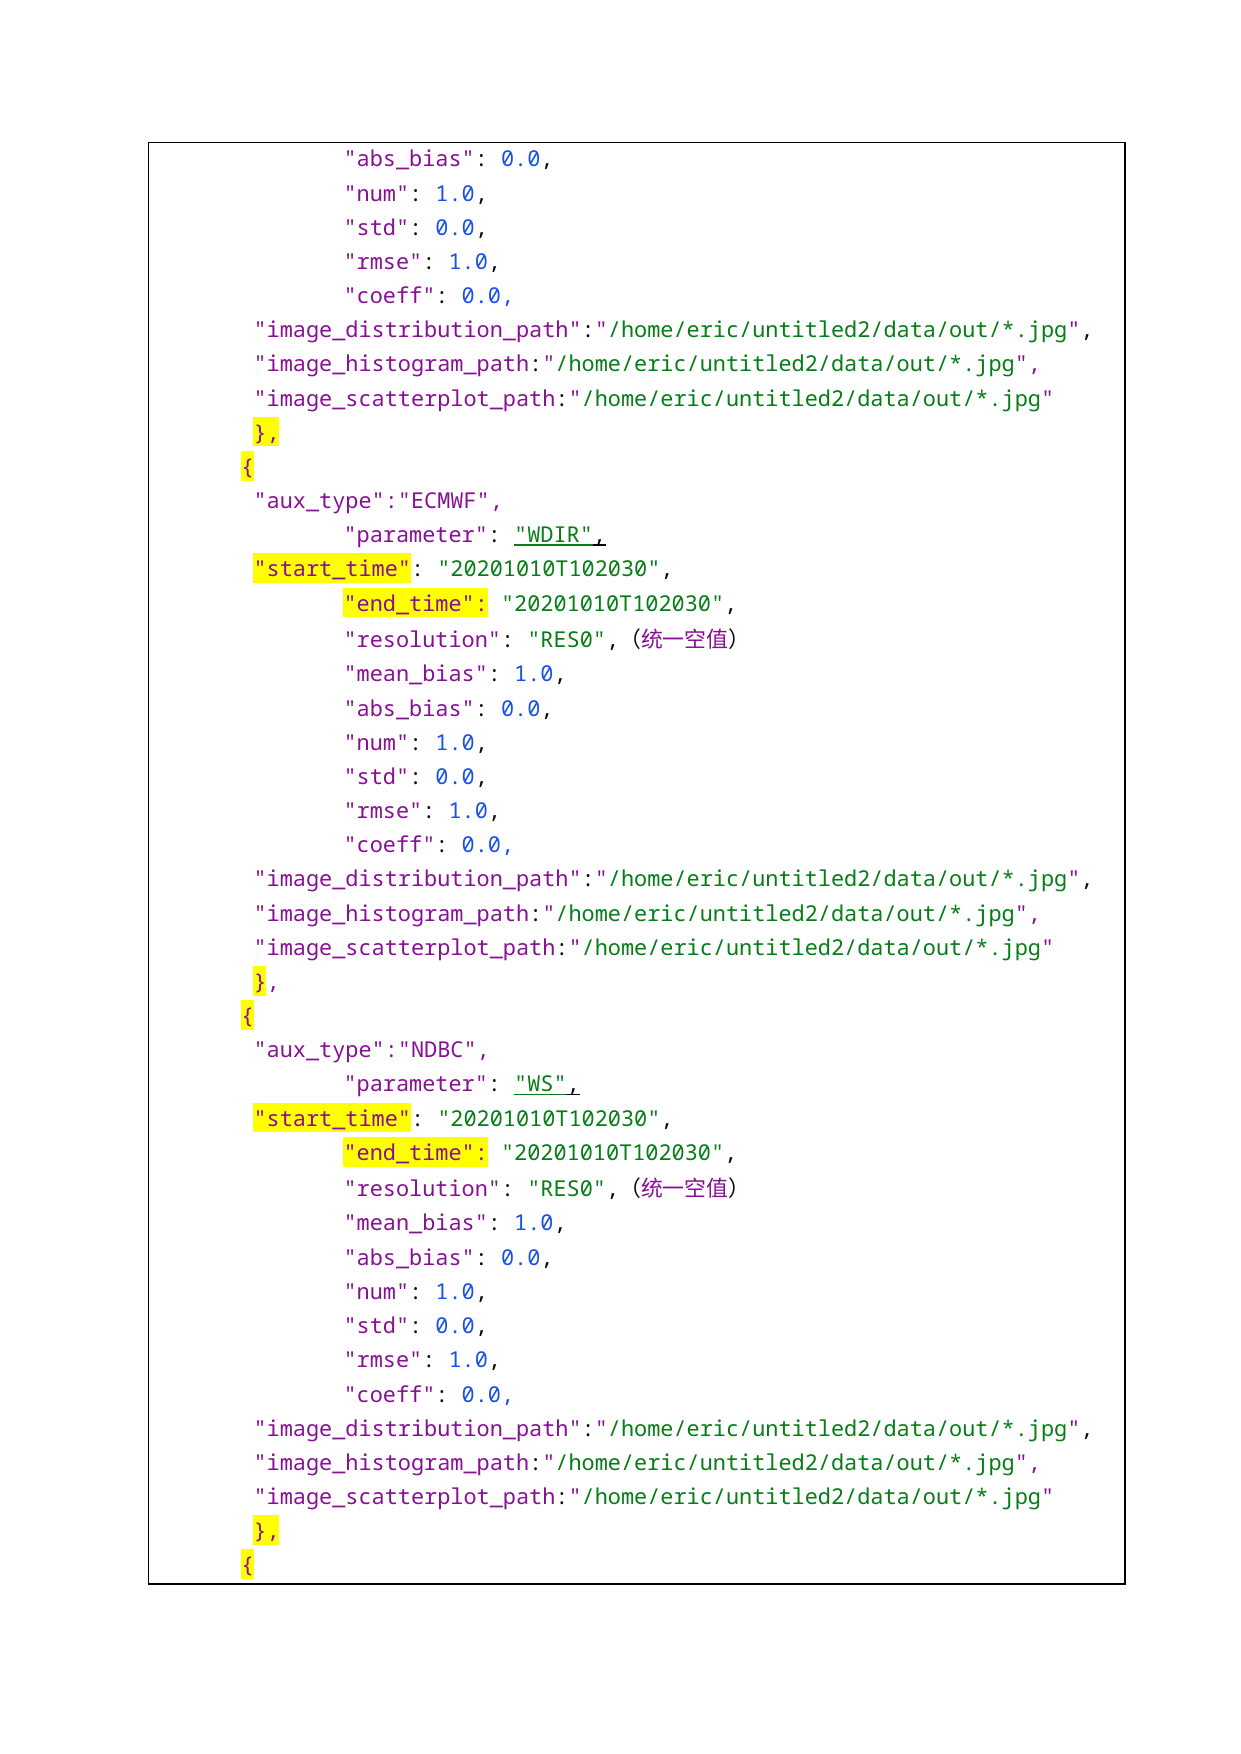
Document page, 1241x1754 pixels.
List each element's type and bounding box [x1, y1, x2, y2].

table_header [149, 143, 1124, 1583]
